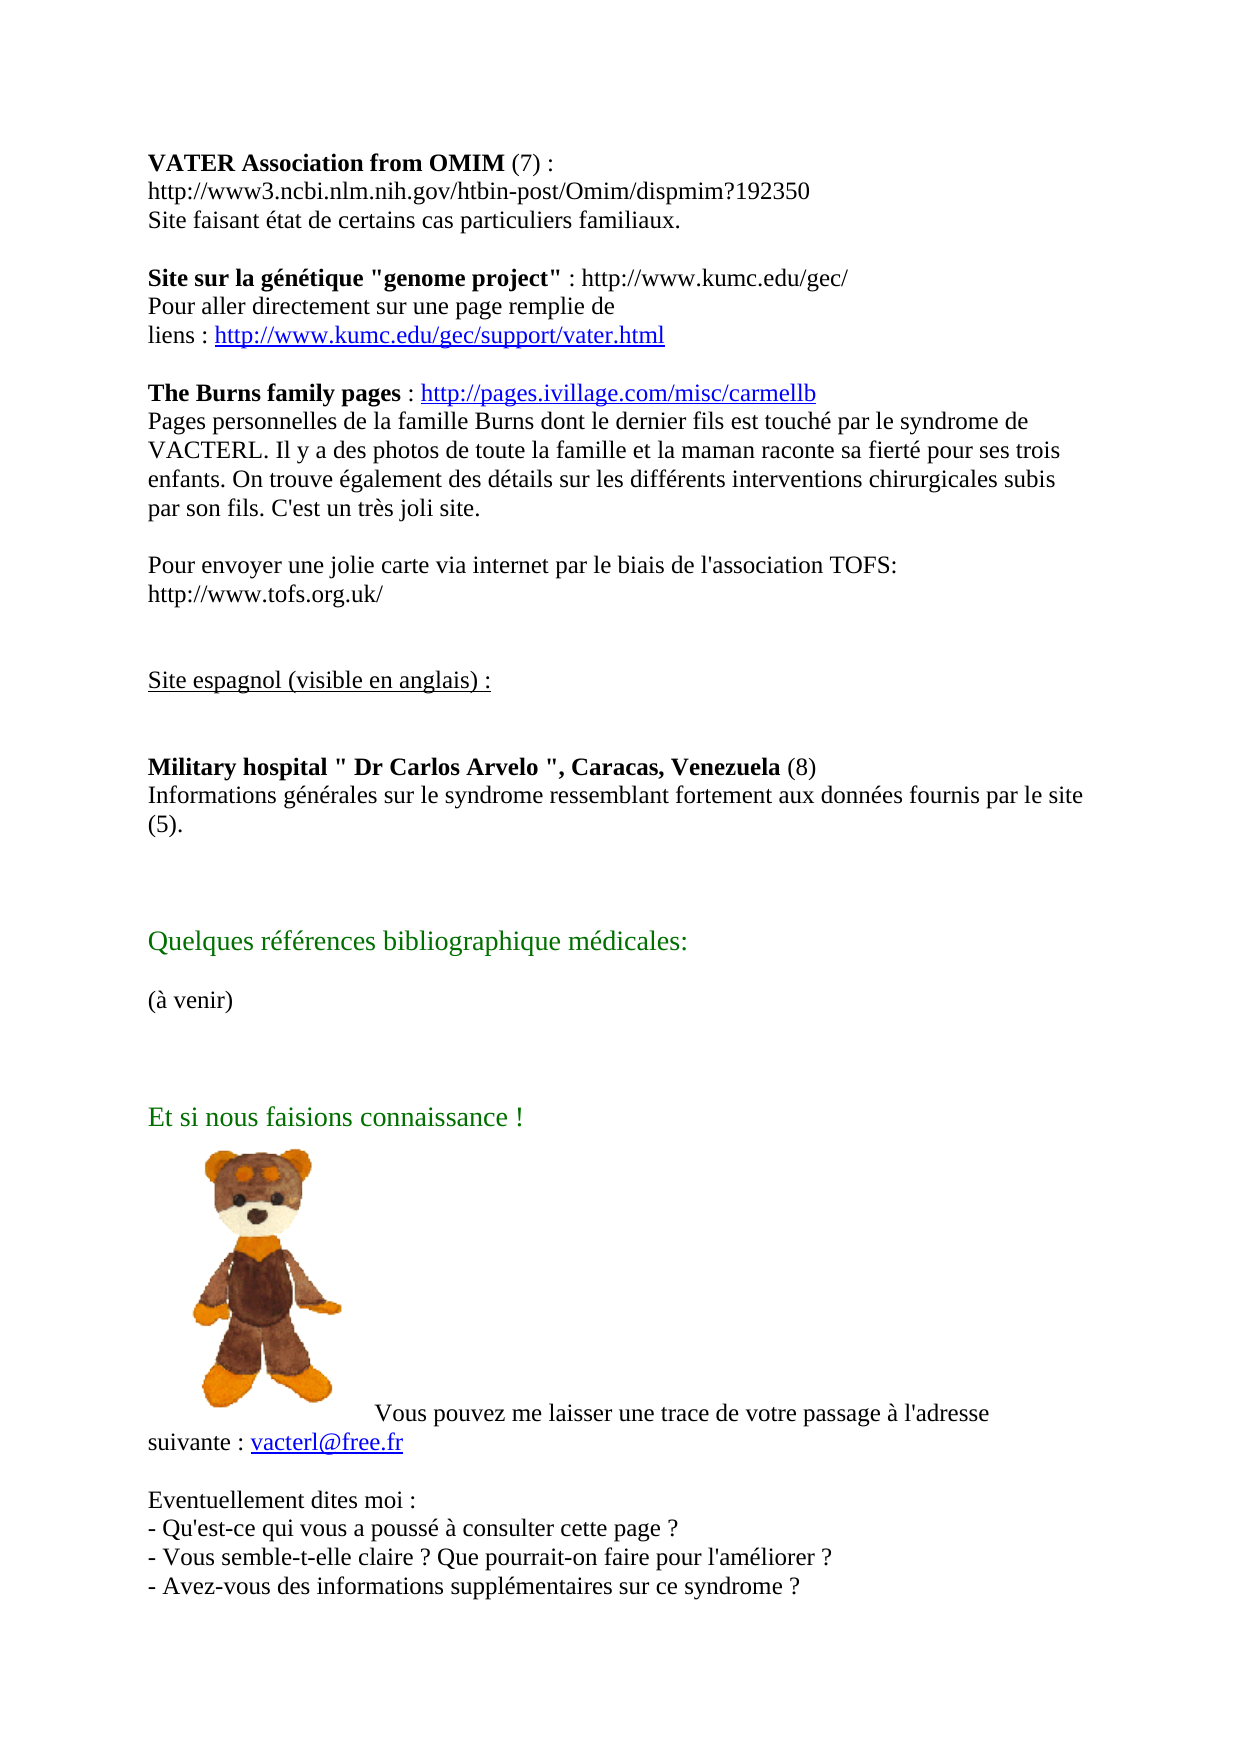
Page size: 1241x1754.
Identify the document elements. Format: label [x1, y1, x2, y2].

picture [147, 1132, 375, 1422]
text [148, 148, 1093, 521]
text [148, 551, 1093, 1600]
